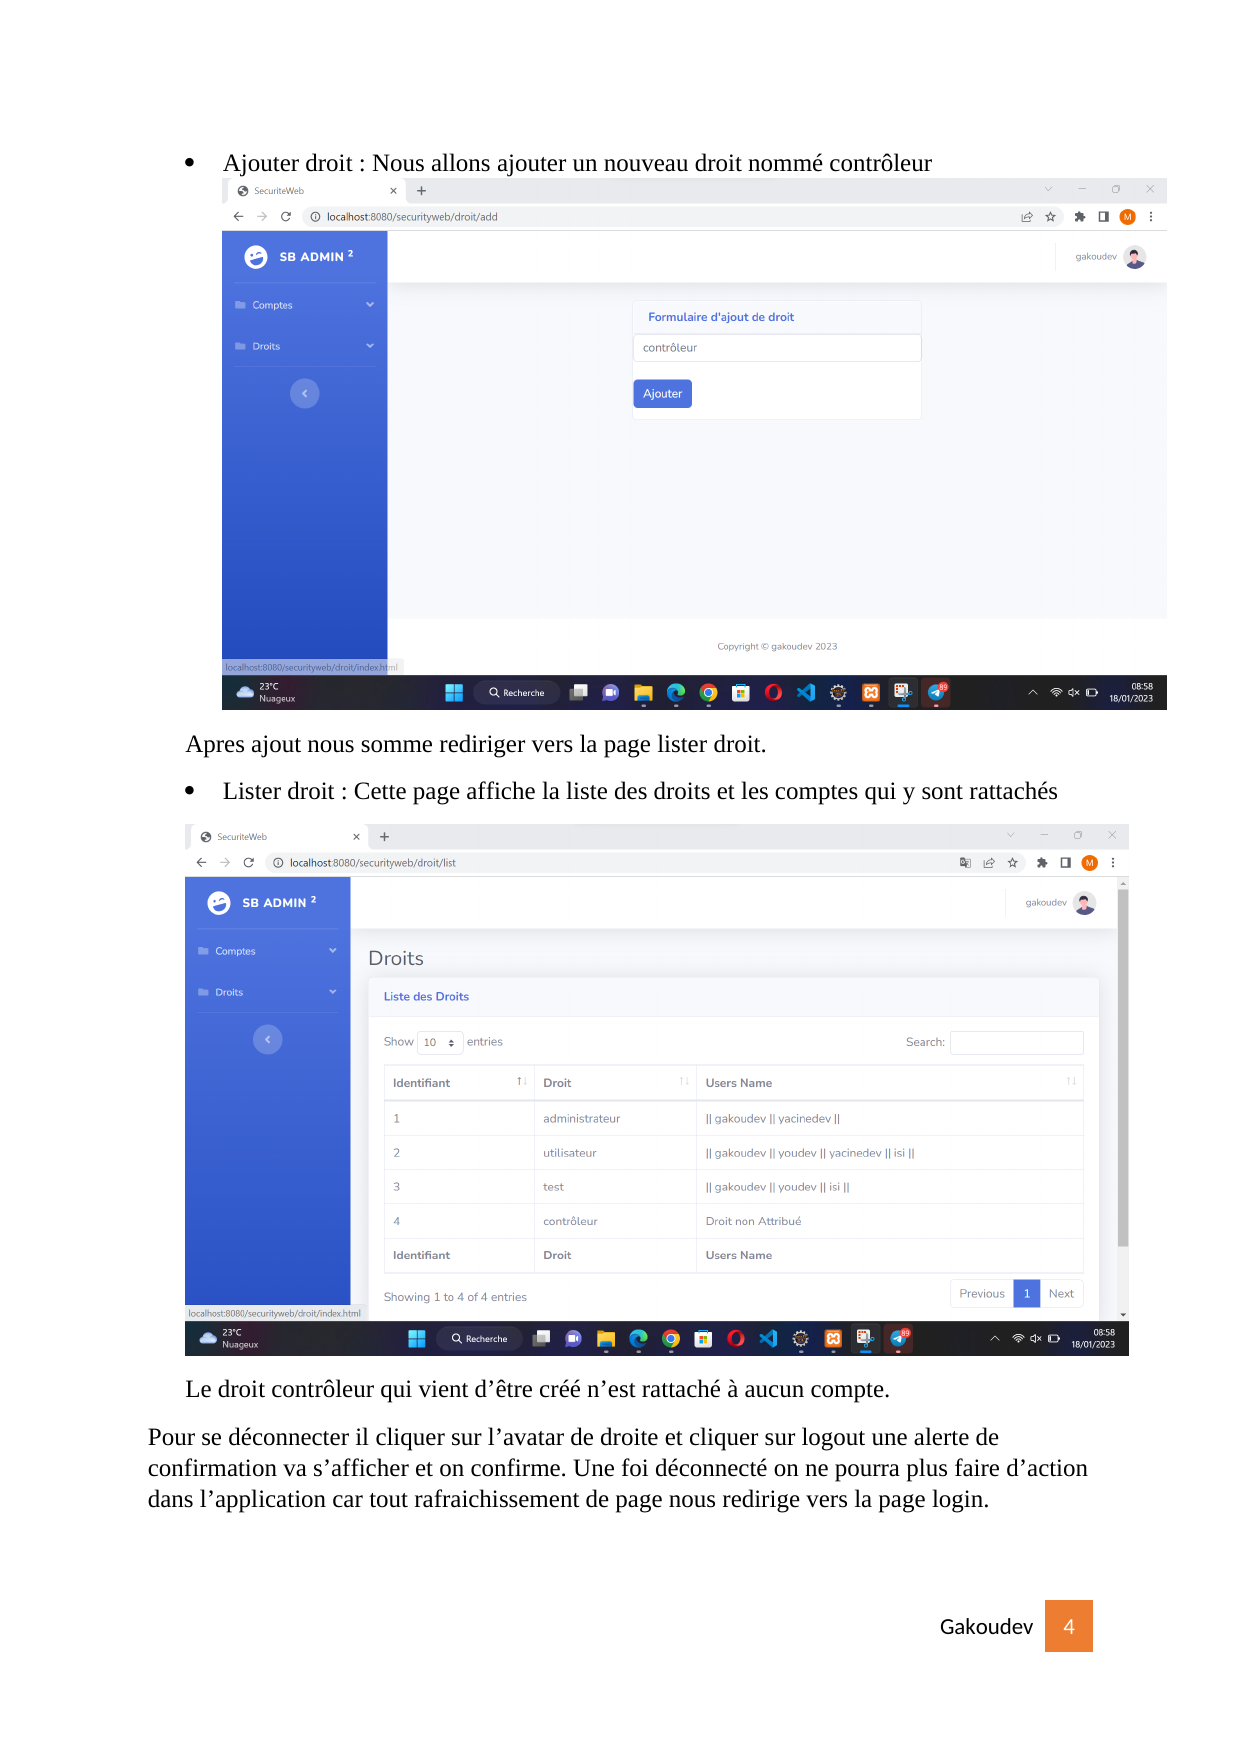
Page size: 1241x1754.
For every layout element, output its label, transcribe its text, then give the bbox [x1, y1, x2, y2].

list Lister droit : Cette page affiche la liste des droits et les comptes qui y sont rattachés [185, 776, 1093, 805]
text Apres ajout nous somme rediriger vers la page lister droit. [185, 729, 1093, 757]
text Pour se déconnecter il cliquer sur l’avatar de droite et cliquer sur logout une alerte de confirmation va s’afficher et on confirme. Une foi déconnecté on ne pourra plus faire d’action dans l’application car tout rafraichissement de page nous redirige vers la page login. [148, 1422, 1093, 1513]
picture [185, 824, 1129, 1356]
picture [222, 178, 1167, 710]
text Le droit contrôleur qui vient d’être créé n’est rattaché à aucun compte. [185, 1374, 1093, 1403]
